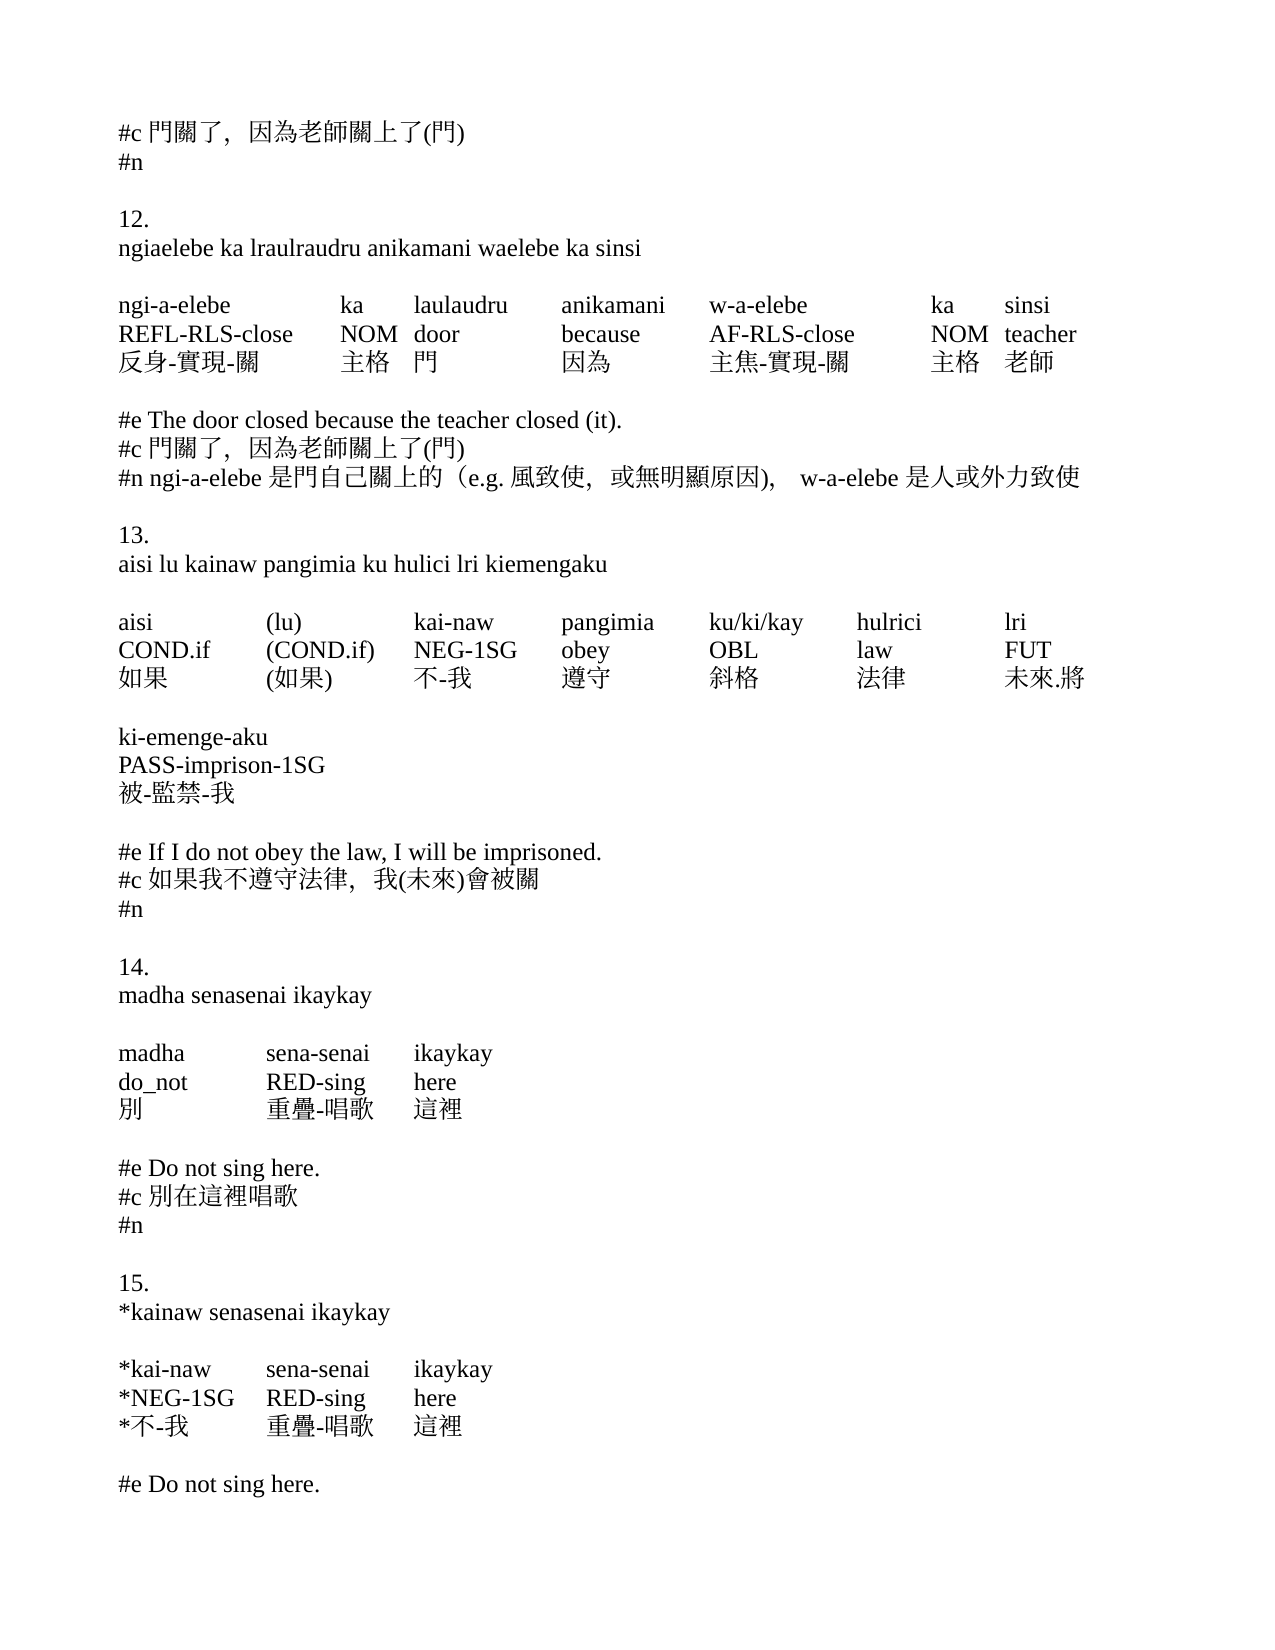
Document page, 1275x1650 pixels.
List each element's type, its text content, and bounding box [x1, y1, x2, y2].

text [118, 1268, 1157, 1498]
text 14. madha senasenai ikaykay madha sena-senai ikaykay do_not RED-sing here 別 重疊-唱歌 這裡 #e Do not sing here. #c 別在這裡唱歌 #n [118, 952, 1157, 1239]
text 12. ngiaelebe ka lraulraudru anikamani waelebe ka sinsi ngi-a-elebe ka laulaudru anikamani w-a-elebe ka sinsi REFL-RLS-close NOM door because AF-RLS-close NOM teacher 反身-實現-關 主格 門 因為 主焦-實現-關 主格 老師 #e The door closed because the teacher closed (it). #c 門關了，因為老師關上了(門) #n ngi-a-elebe 是門自己關上的（e.g. 風致使，或無明顯原因)， w-a-elebe 是人或外力致使 [118, 204, 1157, 492]
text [118, 118, 1157, 176]
text 13. aisi lu kainaw pangimia ku hulici lri kiemengaku aisi (lu) kai-naw pangimia ku/ki/kay hulrici lri COND.if (COND.if) NEG-1SG obey OBL law FUT 如果 (如果) 不-我 遵守 斜格 法律 未來.將 ki-emenge-aku PASS-imprison-1SG 被-監禁-我 #e If I do not obey the law, I will be imprisoned. #c 如果我不遵守法律，我(未來)會被關 #n [118, 521, 1157, 923]
